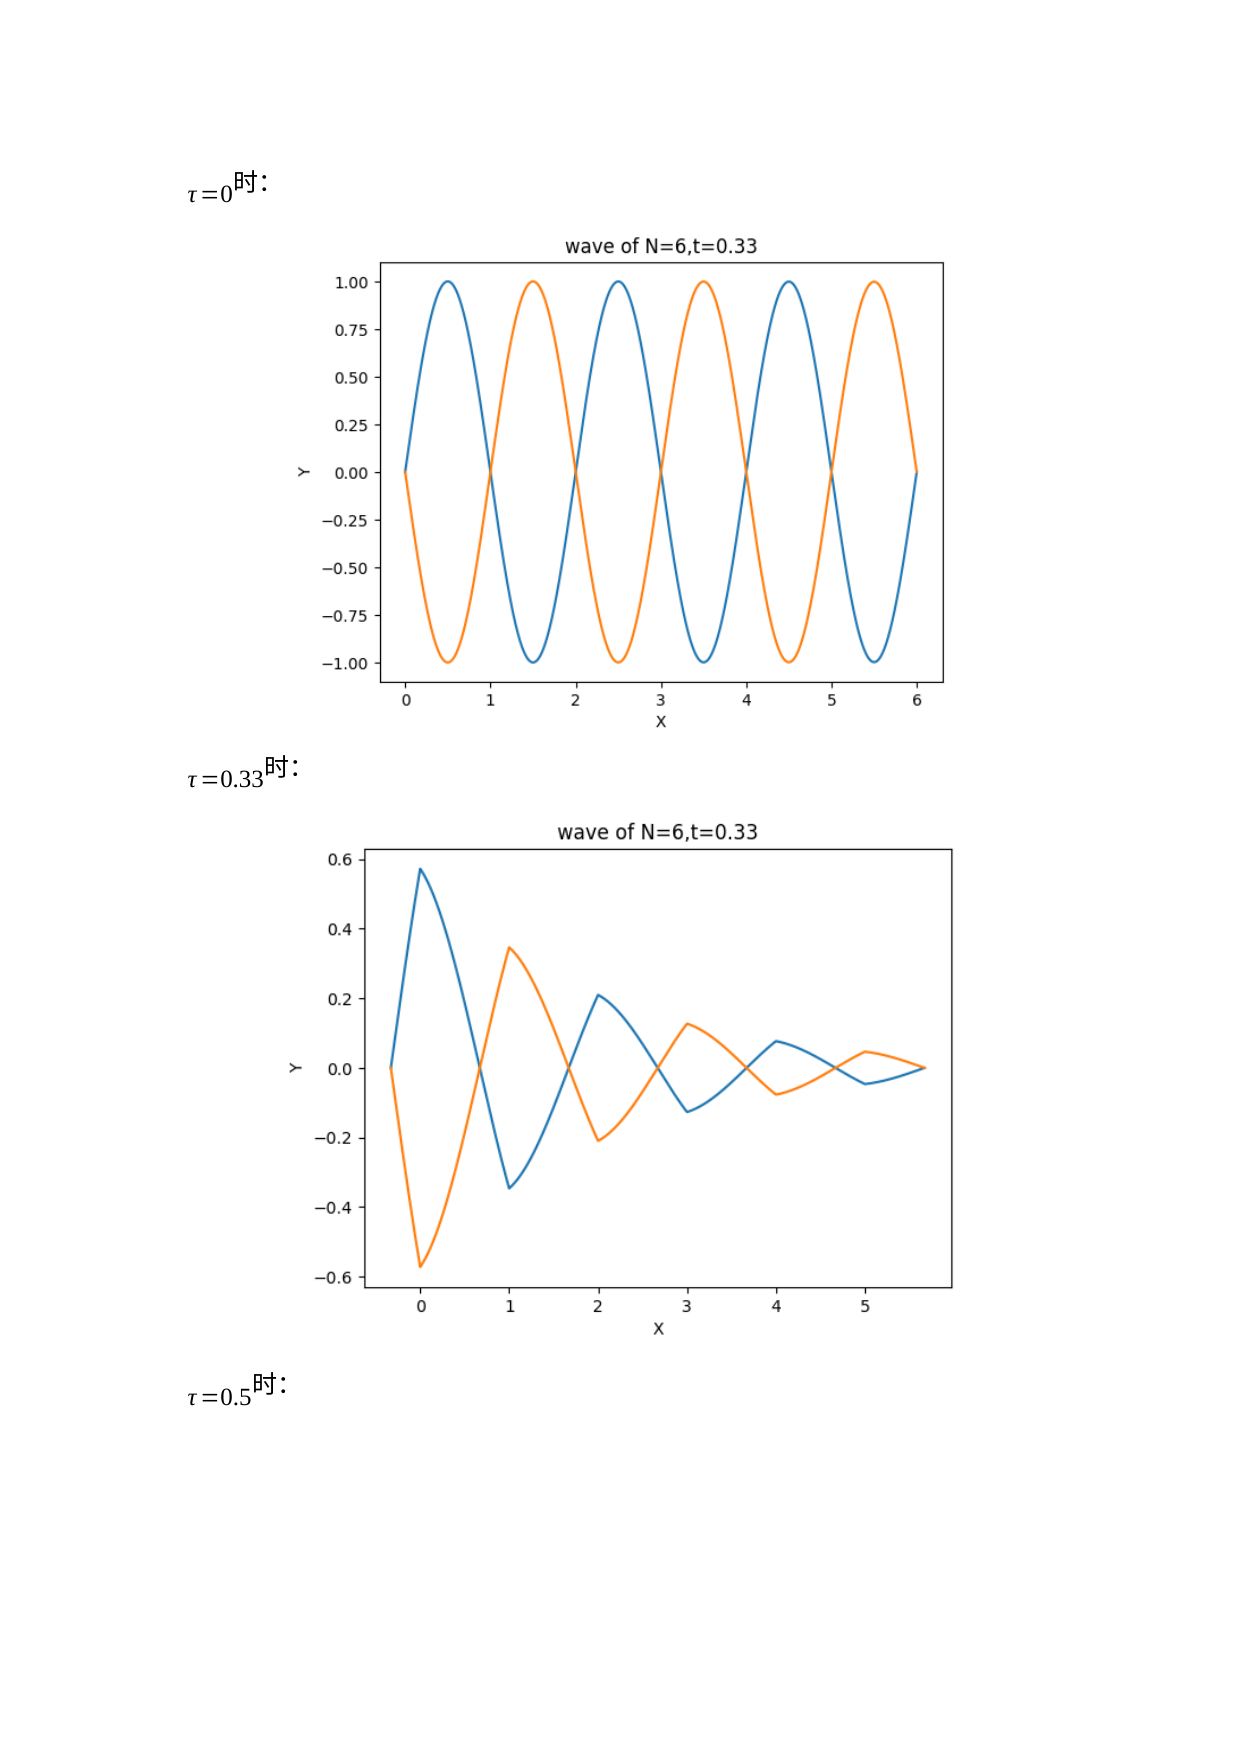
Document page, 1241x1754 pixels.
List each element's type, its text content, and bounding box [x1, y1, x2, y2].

picture [278, 812, 962, 1350]
text 时： [187, 1364, 1053, 1429]
picture [287, 227, 953, 742]
text 时： [187, 162, 1053, 227]
text 时： [187, 747, 1053, 812]
